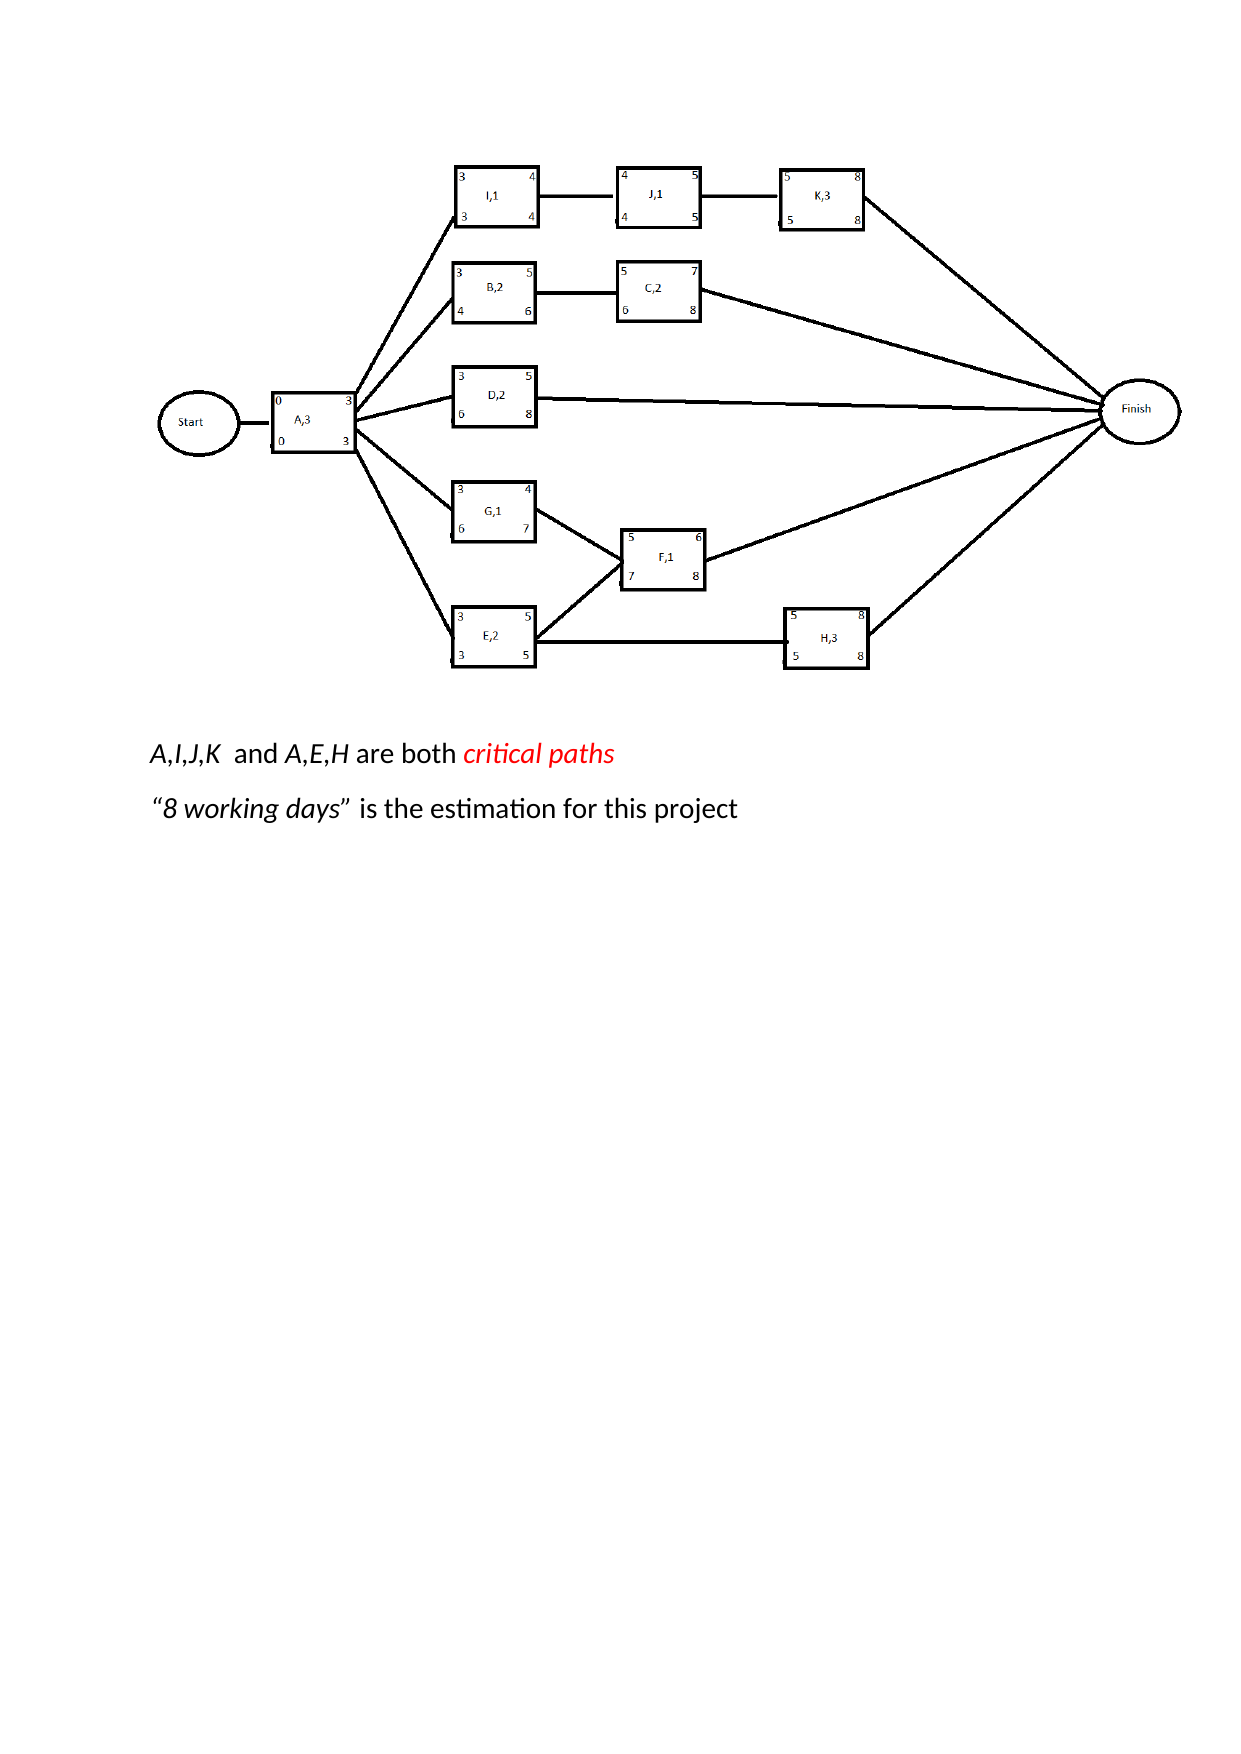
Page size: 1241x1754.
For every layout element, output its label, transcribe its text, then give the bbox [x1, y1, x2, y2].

text A,I,J,K and A,E,H are both critical paths [150, 735, 1090, 771]
text “8 working days” is the estimation for this project [150, 791, 1090, 826]
picture [150, 150, 1225, 717]
